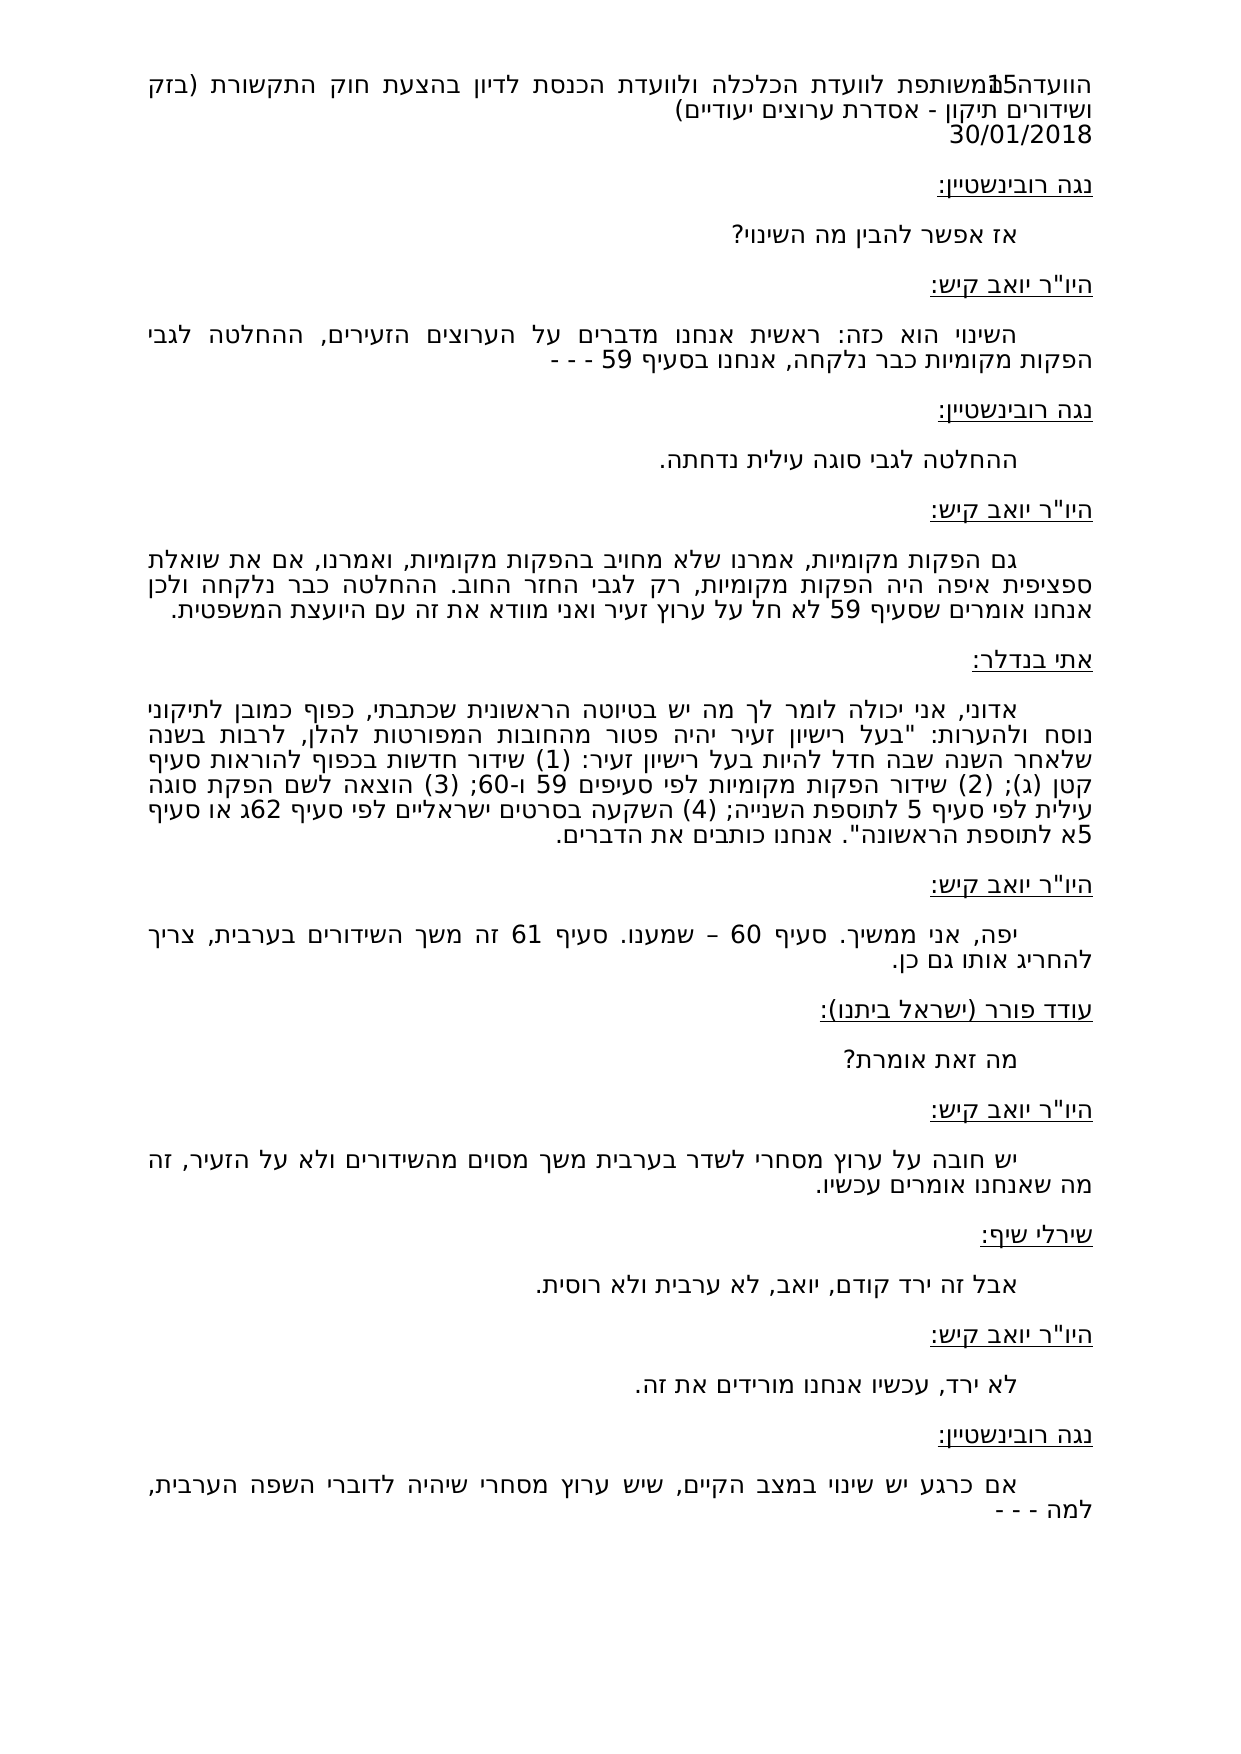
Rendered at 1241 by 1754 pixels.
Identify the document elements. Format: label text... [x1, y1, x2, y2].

text נגה רובינשטיין: [147, 1424, 1093, 1449]
text השינוי הוא כזה: ראשית אנחנו מדברים על הערוצים הזעירים, ההחלטה לגבי הפקות מקומיות כבר נלקחה, אנחנו בסעיף 59 - - - [147, 324, 1093, 374]
text היו"ר יואב קיש: [147, 1324, 1093, 1349]
text מה זאת אומרת? [147, 1049, 1093, 1074]
text אתי בנדלר: [147, 649, 1093, 674]
text היו"ר יואב קיש: [147, 874, 1093, 899]
text אז אפשר להבין מה השינוי? [147, 224, 1093, 249]
text היו"ר יואב קיש: [147, 274, 1093, 299]
text היו"ר יואב קיש: [147, 1099, 1093, 1124]
text יפה, אני ממשיך. סעיף 60 – שמענו. סעיף 61 זה משך השידורים בערבית, צריך להחריג אותו גם כן. [147, 924, 1093, 974]
text נגה רובינשטיין: [147, 399, 1093, 424]
text נגה רובינשטיין: [147, 174, 1093, 199]
text אבל זה ירד קודם, יואב, לא ערבית ולא רוסית. [147, 1274, 1093, 1299]
text אדוני, אני יכולה לומר לך מה יש בטיוטה הראשונית שכתבתי, כפוף כמובן לתיקוני נוסח ולהערות: "בעל רישיון זעיר יהיה פטור מהחובות המפורטות להלן, לרבות בשנה שלאחר השנה שבה חדל להיות בעל רישיון זעיר: (1) שידור חדשות בכפוף להוראות סעיף קטן (ג); (2) שידור הפקות מקומיות לפי סעיפים 59 ו-60; (3) הוצאה לשם הפקת סוגה עילית לפי סעיף 5 לתוספת השנייה; (4) השקעה בסרטים ישראליים לפי סעיף 62ג או סעיף 5א לתוספת הראשונה". אנחנו כותבים את הדברים. [147, 699, 1093, 849]
text יש חובה על ערוץ מסחרי לשדר בערבית משך מסוים מהשידורים ולא על הזעיר, זה מה שאנחנו אומרים עכשיו. [147, 1149, 1093, 1199]
text אם כרגע יש שינוי במצב הקיים, שיש ערוץ מסחרי שיהיה לדוברי השפה הערבית, למה - - - [147, 1474, 1093, 1524]
text עודד פורר (ישראל ביתנו): [147, 999, 1093, 1024]
text ההחלטה לגבי סוגה עילית נדחתה. [147, 449, 1093, 474]
text היו"ר יואב קיש: [147, 499, 1093, 524]
text לא ירד, עכשיו אנחנו מורידים את זה. [147, 1374, 1093, 1399]
text שירלי שיף: [147, 1224, 1093, 1249]
text גם הפקות מקומיות, אמרנו שלא מחויב בהפקות מקומיות, ואמרנו, אם את שואלת ספציפית איפה היה הפקות מקומיות, רק לגבי החזר החוב. ההחלטה כבר נלקחה ולכן אנחנו אומרים שסעיף 59 לא חל על ערוץ זעיר ואני מוודא את זה עם היועצת המשפטית. [147, 549, 1093, 624]
